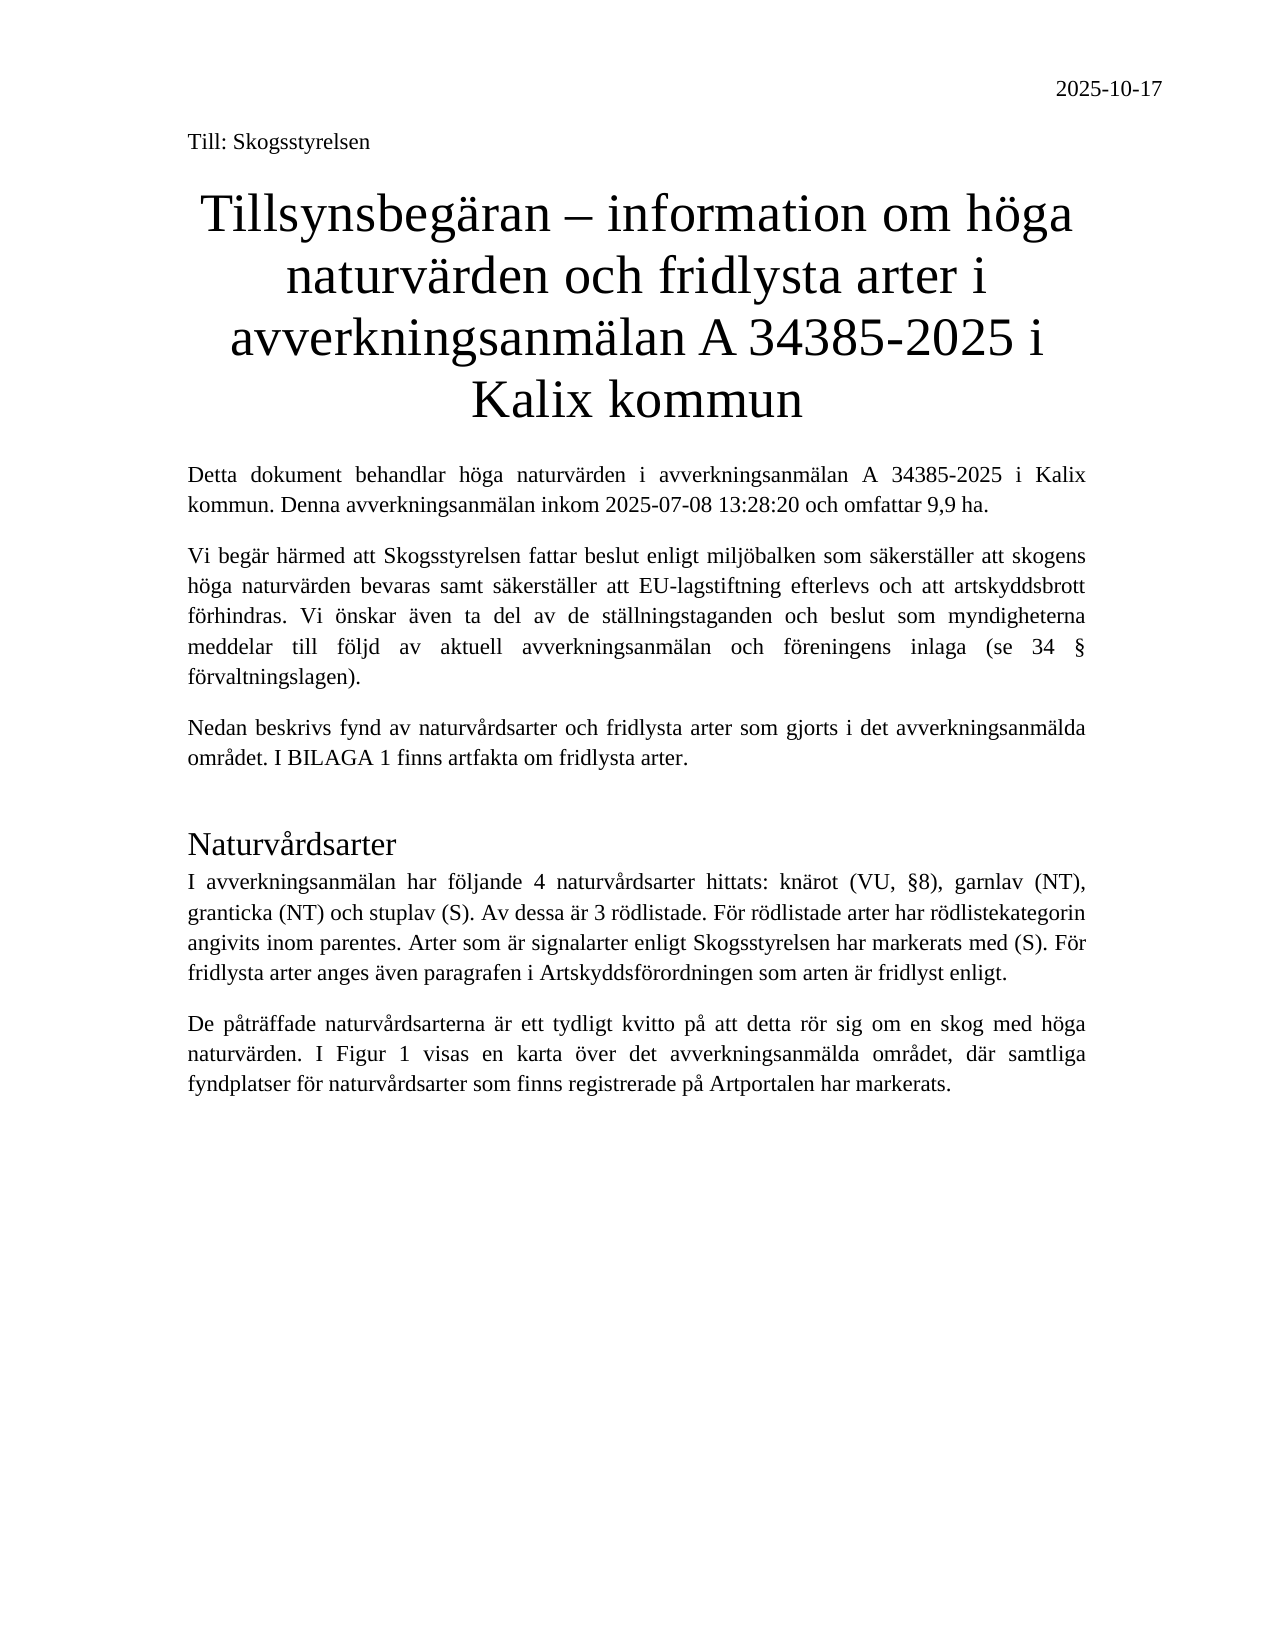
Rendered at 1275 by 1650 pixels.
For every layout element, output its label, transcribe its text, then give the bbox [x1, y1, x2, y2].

text I avverkningsanmälan har följande 4 naturvårdsarter hittats: knärot (VU, §8), garnlav (NT), granticka (NT) och stuplav (S). Av dessa är 3 rödlistade. För rödlistade arter har rödlistekategorin angivits inom parentes. Arter som är signalarter enligt Skogsstyrelsen har markerats med (S). För fridlysta arter anges även paragrafen i Artskyddsförordningen som arten är fridlyst enligt. [187, 868, 1087, 985]
text Vi begär härmed att Skogsstyrelsen fattar beslut enligt miljöbalken som säkerställer att skogens höga naturvärden bevaras samt säkerställer att EU-lagstiftning efterlevs och att artskyddsbrott förhindras. Vi önskar även ta del av de ställningstaganden och beslut som myndigheterna meddelar till följd av aktuell avverkningsanmälan och föreningens inlaga (se 34 § förvaltningslagen). [187, 542, 1087, 689]
subtitle Naturvårdsarter [187, 824, 1087, 863]
title Tillsynsbegäran – information om höga naturvärden och fridlysta arter i avverkningsanmälan A 34385-2025 i Kalix kommun [187, 180, 1087, 429]
text Detta dokument behandlar höga naturvärden i avverkningsanmälan A 34385-2025 i Kalix kommun. Denna avverkningsanmälan inkom 2025-07-08 13:28:20 och omfattar 9,9 ha. [187, 461, 1087, 517]
text De påträffade naturvårdsarterna är ett tydligt kvitto på att detta rör sig om en skog med höga naturvärden. I Figur 1 visas en karta över det avverkningsanmälda området, där samtliga fyndplatser för naturvårdsarter som finns registrerade på Artportalen har markerats. [187, 1010, 1087, 1097]
text Nedan beskrivs fynd av naturvårdsarter och fridlysta arter som gjorts i det avverkningsanmälda området. I BILAGA 1 finns artfakta om fridlysta arter. [187, 714, 1087, 771]
